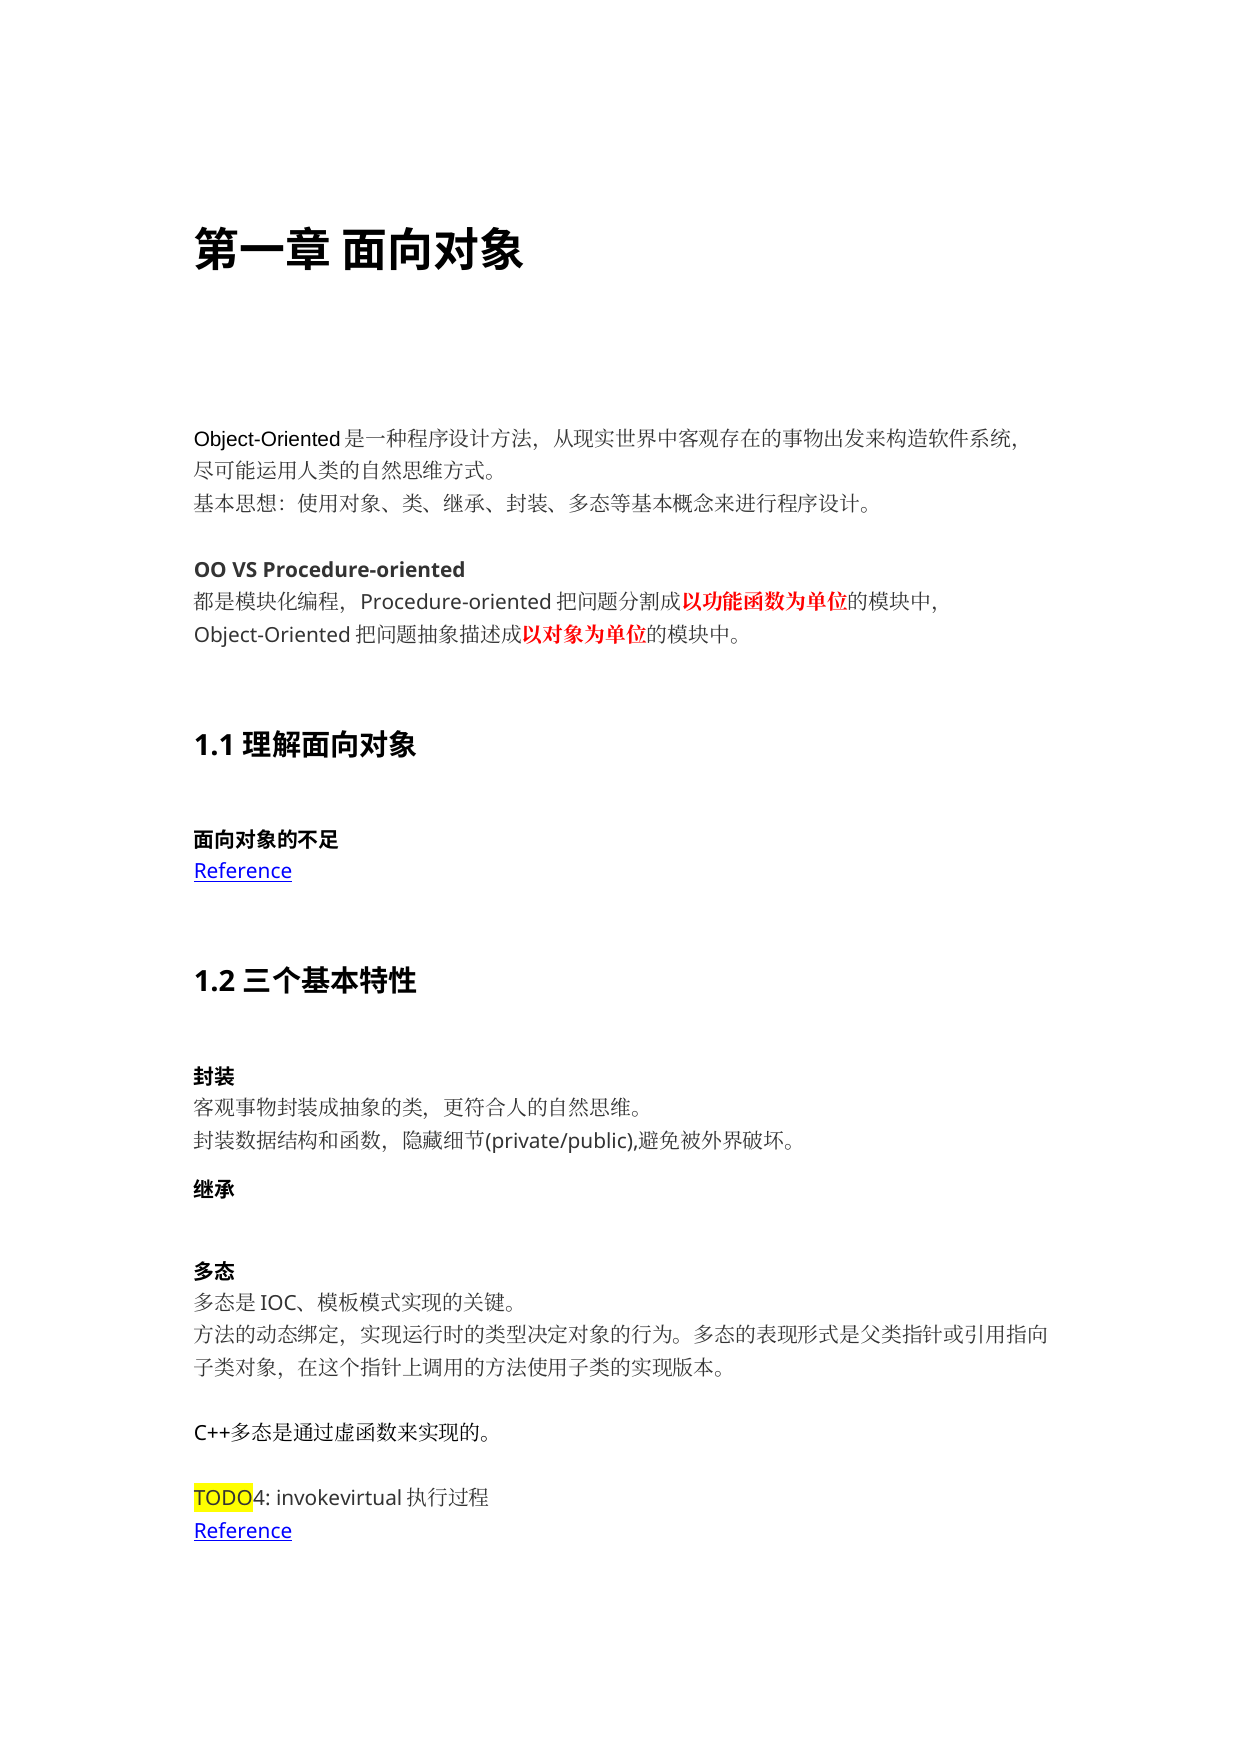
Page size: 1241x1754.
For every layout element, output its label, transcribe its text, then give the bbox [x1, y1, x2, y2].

text 封装 [193, 1059, 1053, 1091]
text 基本思想：使用对象、类、继承、封装、多态等基本概念来进行程序设计。 [193, 488, 1053, 520]
text Object-Oriented把问题抽象描述成以对象为单位的模块中。 [193, 618, 1053, 650]
text OO VS Procedure-oriented [193, 553, 1053, 585]
text 封装数据结构和函数，隐藏细节(private/public),避免被外界破坏。 [193, 1124, 1053, 1156]
text 多态是IOC、模板模式实现的关键。 [193, 1286, 1053, 1319]
text 方法的动态绑定，实现运行时的类型决定对象的行为。多态的表现形式是父类指针或引用指向子类对象，在这个指针上调用的方法使用子类的实现版本。 [193, 1319, 1053, 1384]
subtitle 1.1 理解面向对象 [193, 710, 1053, 775]
text Reference [193, 1514, 1053, 1546]
text 多态 [193, 1254, 1053, 1286]
text Reference [193, 854, 1053, 887]
text 面向对象的不足 [193, 822, 1053, 854]
text Object-Oriented是一种程序设计方法，从现实世界中客观存在的事物出发来构造软件系统，尽可能运用人类的自然思维方式。 [193, 423, 1053, 488]
text 继承 [193, 1173, 1053, 1205]
text TODO4: invokevirtual执行过程 [193, 1481, 1053, 1514]
text C++多态是通过虚函数来实现的。 [193, 1416, 1053, 1449]
text 客观事物封装成抽象的类，更符合人的自然思维。 [193, 1091, 1053, 1124]
subtitle 第一章 面向对象 [193, 197, 1053, 295]
subtitle 1.2 三个基本特性 [193, 947, 1053, 1012]
text 都是模块化编程，Procedure-oriented把问题分割成以功能函数为单位的模块中， [193, 585, 1053, 618]
